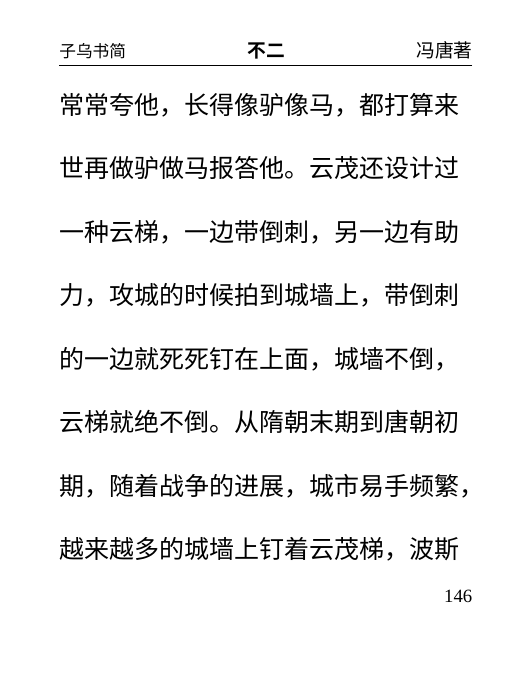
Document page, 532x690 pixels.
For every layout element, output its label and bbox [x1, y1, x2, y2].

text [59, 72, 472, 580]
